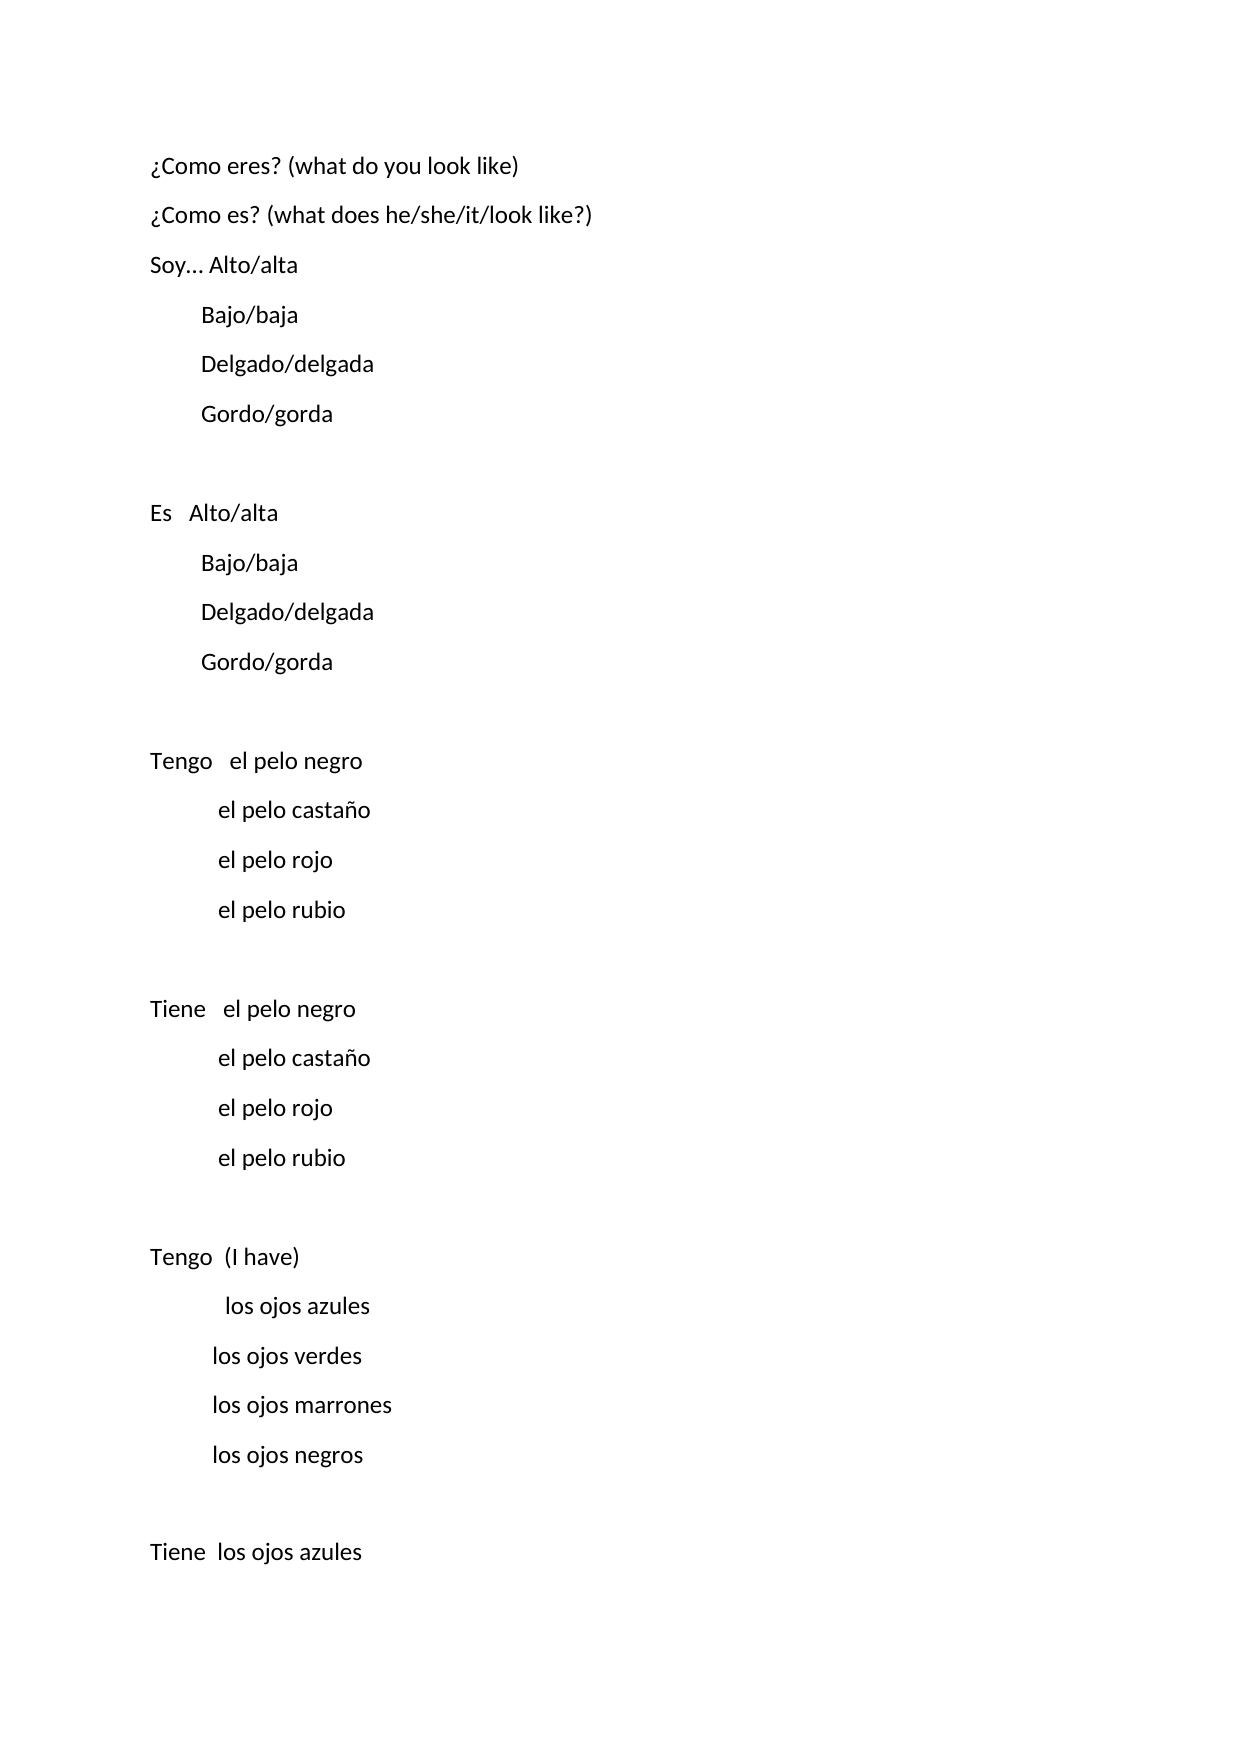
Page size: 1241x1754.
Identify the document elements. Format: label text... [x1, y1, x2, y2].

text el pelo castaño [150, 1042, 1090, 1073]
text Delgado/delgada [150, 596, 1090, 627]
text los ojos azules [150, 1290, 1090, 1321]
text ¿Como es? (what does he/she/it/look like?) [150, 199, 1090, 230]
text Bajo/baja [150, 299, 1090, 329]
text Gordo/gorda [150, 398, 1090, 428]
text el pelo rojo [150, 844, 1090, 875]
text Bajo/baja [150, 547, 1090, 577]
text Tiene los ojos azules [150, 1536, 1090, 1566]
text Tengo el pelo negro [150, 745, 1090, 776]
text los ojos verdes [150, 1340, 1090, 1371]
text Soy… Alto/alta [150, 249, 1090, 280]
text los ojos negros [150, 1439, 1090, 1470]
text Tiene el pelo negro [150, 993, 1090, 1023]
text el pelo rojo [150, 1092, 1090, 1123]
text el pelo rubio [150, 1142, 1090, 1172]
text Es Alto/alta [150, 497, 1090, 528]
text Gordo/gorda [150, 646, 1090, 676]
text el pelo rubio [150, 894, 1090, 924]
text Delgado/delgada [150, 348, 1090, 379]
text el pelo castaño [150, 794, 1090, 825]
text Tengo (I have) [150, 1241, 1090, 1271]
text ¿Como eres? (what do you look like) [150, 150, 1090, 181]
text los ojos marrones [150, 1389, 1090, 1420]
